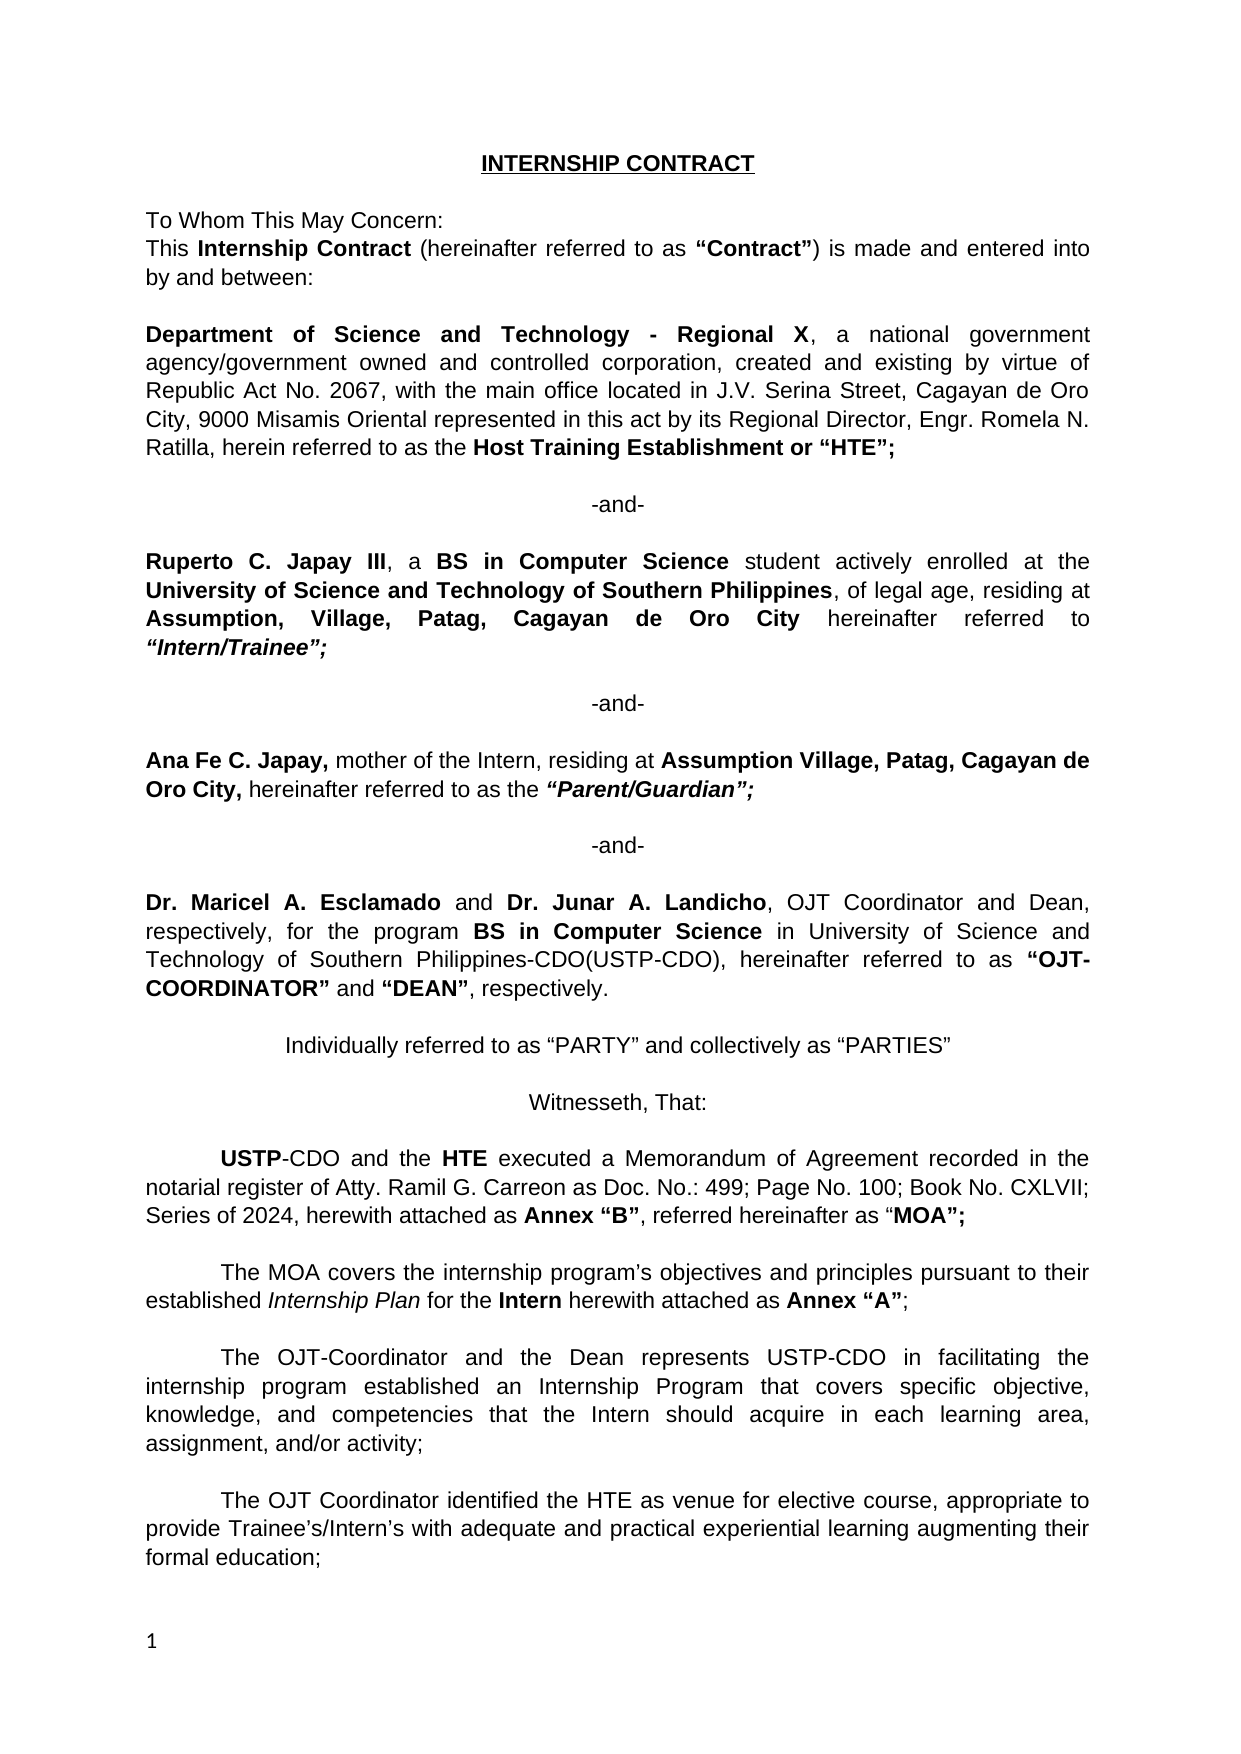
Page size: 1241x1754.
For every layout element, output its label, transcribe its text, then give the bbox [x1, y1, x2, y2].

text Witnesseth, That: [145, 1088, 1090, 1115]
text -and- [145, 832, 1090, 859]
text -and- [145, 690, 1090, 717]
text The OJT-Coordinator and the Dean represents USTP-CDO in facilitating the internship program established an Internship Program that covers specific objective, knowledge, and competencies that the Intern should acquire in each learning area, assignment, and/or activity; [145, 1344, 1090, 1456]
text This Internship Contract (hereinafter referred to as “Contract”) is made and entered into by and between: [145, 235, 1090, 290]
text Ana Fe C. Japay, mother of the Intern, residing at Assumption Village, Patag, Cagayan de Oro City, hereinafter referred to as the “Parent/Guardian”; [145, 747, 1090, 802]
text -and- [145, 491, 1090, 518]
text The OJT Coordinator identified the HTE as venue for elective course, appropriate to provide Trainee’s/Intern’s with adequate and practical experiential learning augmenting their formal education; [145, 1487, 1090, 1570]
text Department of Science and Technology - Regional X, a national government agency/government owned and controlled corporation, created and existing by virtue of Republic Act No. 2067, with the main office located in J.V. Serina Street, Cagayan de Oro City, 9000 Misamis Oriental represented in this act by its Regional Director, Engr. Romela N. Ratilla, herein referred to as the Host Training Establishment or “HTE”; [145, 321, 1090, 461]
text INTERNSHIP CONTRACT [145, 150, 1090, 176]
text Individually referred to as “PARTY” and collectively as “PARTIES” [145, 1032, 1090, 1058]
text The MOA covers the internship program’s objectives and principles pursuant to their established Internship Plan for the Intern herewith attached as Annex “A”; [145, 1259, 1090, 1314]
text USTP-CDO and the HTE executed a Memorandum of Agreement recorded in the notarial register of Atty. Ramil G. Carreon as Doc. No.: 499; Page No. 100; Book No. CXLVII; Series of 2024, herewith attached as Annex “B”, referred hereinafter as “MOA”; [145, 1145, 1090, 1228]
text Ruperto C. Japay III, a BS in Computer Science student actively enrolled at the University of Science and Technology of Southern Philippines, of legal age, residing at Assumption, Village, Patag, Cagayan de Oro City hereinafter referred to “Intern/Trainee”; [145, 548, 1090, 660]
text Dr. Maricel A. Esclamado and Dr. Junar A. Landicho, OJT Coordinator and Dean, respectively, for the program BS in Computer Science in University of Science and Technology of Southern Philippines-CDO(USTP-CDO), hereinafter referred to as “OJT-COORDINATOR” and “DEAN”, respectively. [145, 889, 1090, 1001]
text To Whom This May Concern: [145, 207, 1090, 233]
